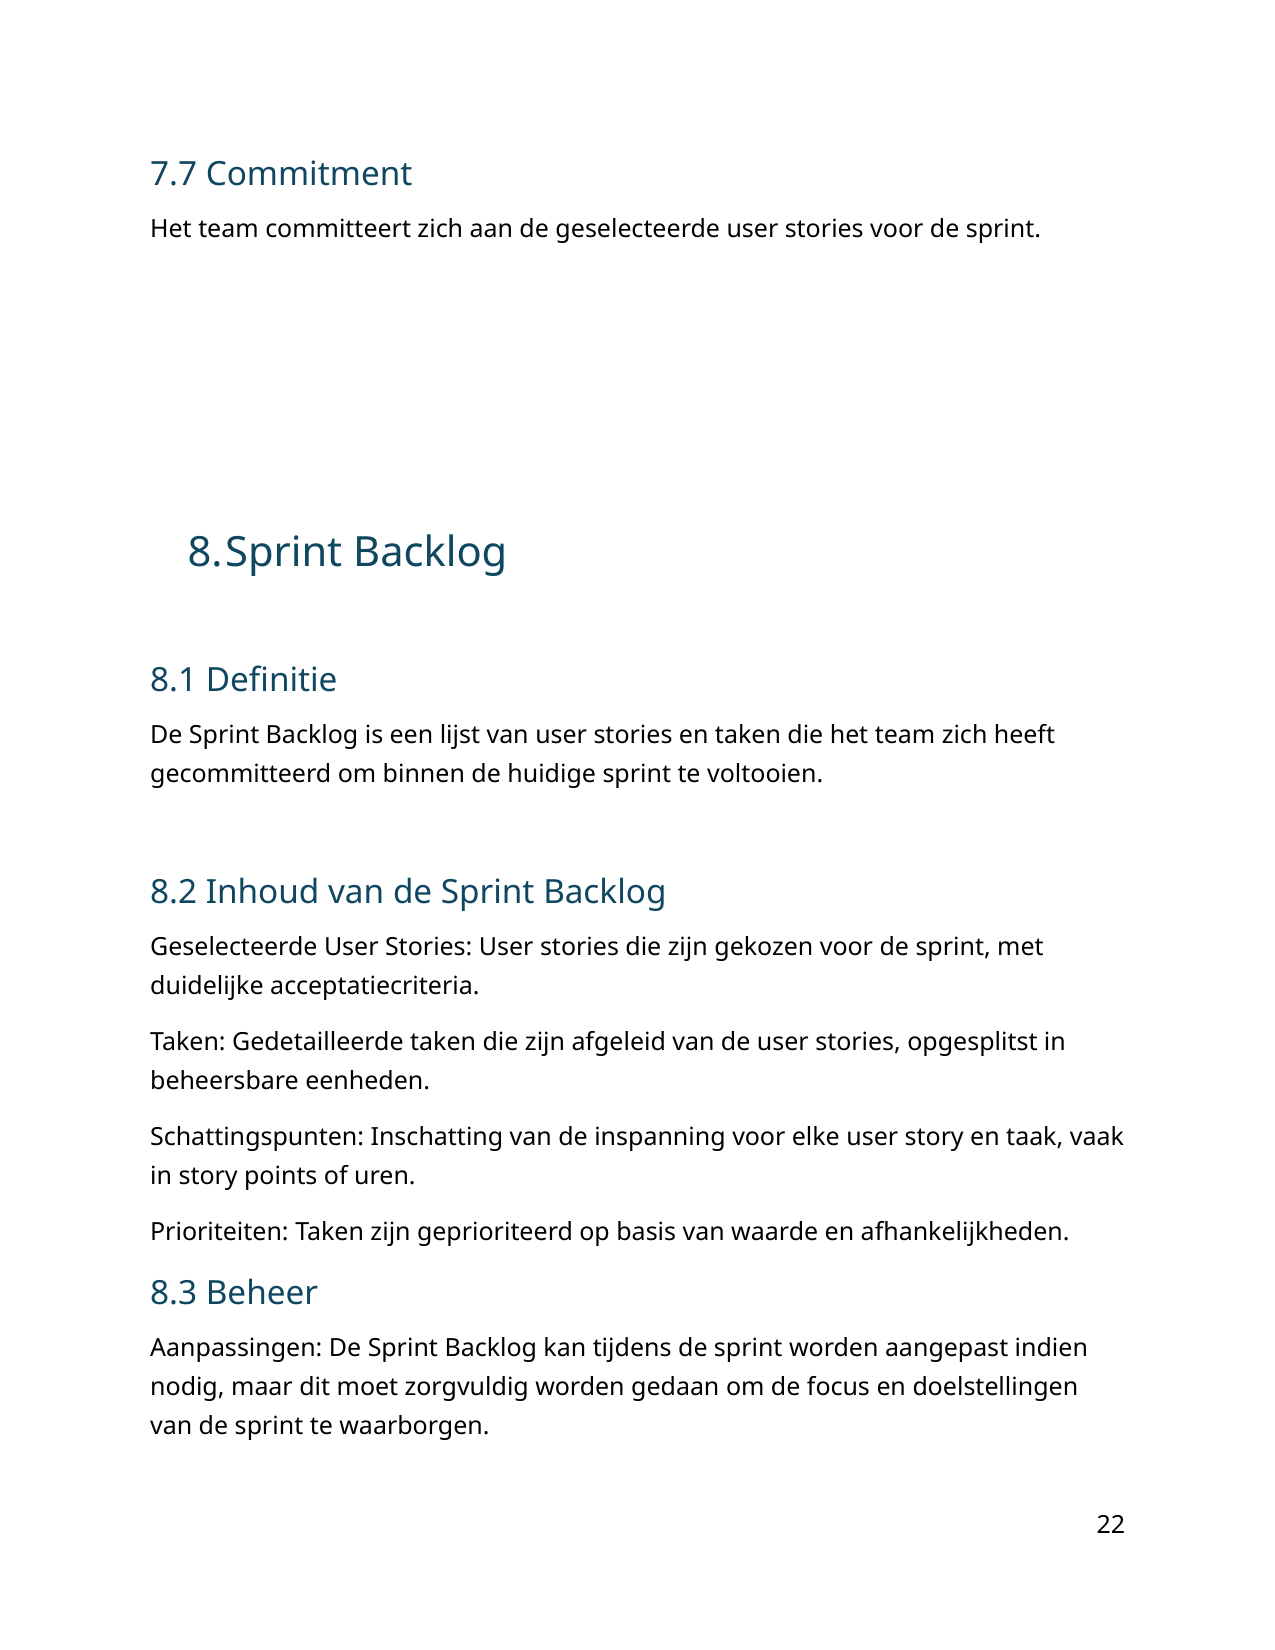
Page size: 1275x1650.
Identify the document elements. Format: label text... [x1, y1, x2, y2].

text Geselecteerde User Stories: User stories die zijn gekozen voor de sprint, met duidelijke acceptatiecriteria. [150, 928, 1125, 1001]
text Taken: Gedetailleerde taken die zijn afgeleid van de user stories, opgesplitst in beheersbare eenheden. [150, 1023, 1125, 1096]
text Het team committeert zich aan de geselecteerde user stories voor de sprint. [150, 211, 1125, 479]
text Aanpassingen: De Sprint Backlog kan tijdens de sprint worden aangepast indien nodig, maar dit moet zorgvuldig worden gedaan om de focus en doelstellingen van de sprint te waarborgen. [150, 1329, 1125, 1442]
subtitle 8.3 Beheer [150, 1269, 1125, 1314]
subtitle 8.2 Inhoud van de Sprint Backlog [150, 868, 1125, 913]
text De Sprint Backlog is een lijst van user stories en taken die het team zich heeft gecommitteerd om binnen de huidige sprint te voltooien. [150, 717, 1125, 790]
subtitle Sprint Backlog [187, 522, 1125, 579]
text Prioriteiten: Taken zijn geprioriteerd op basis van waarde en afhankelijkheden. [150, 1213, 1125, 1247]
text Schattingspunten: Inschatting van de inspanning voor elke user story en taak, vaak in story points of uren. [150, 1118, 1125, 1191]
subtitle 8.1 Definitie [150, 604, 1125, 702]
subtitle 7.7 Commitment [150, 150, 1125, 195]
